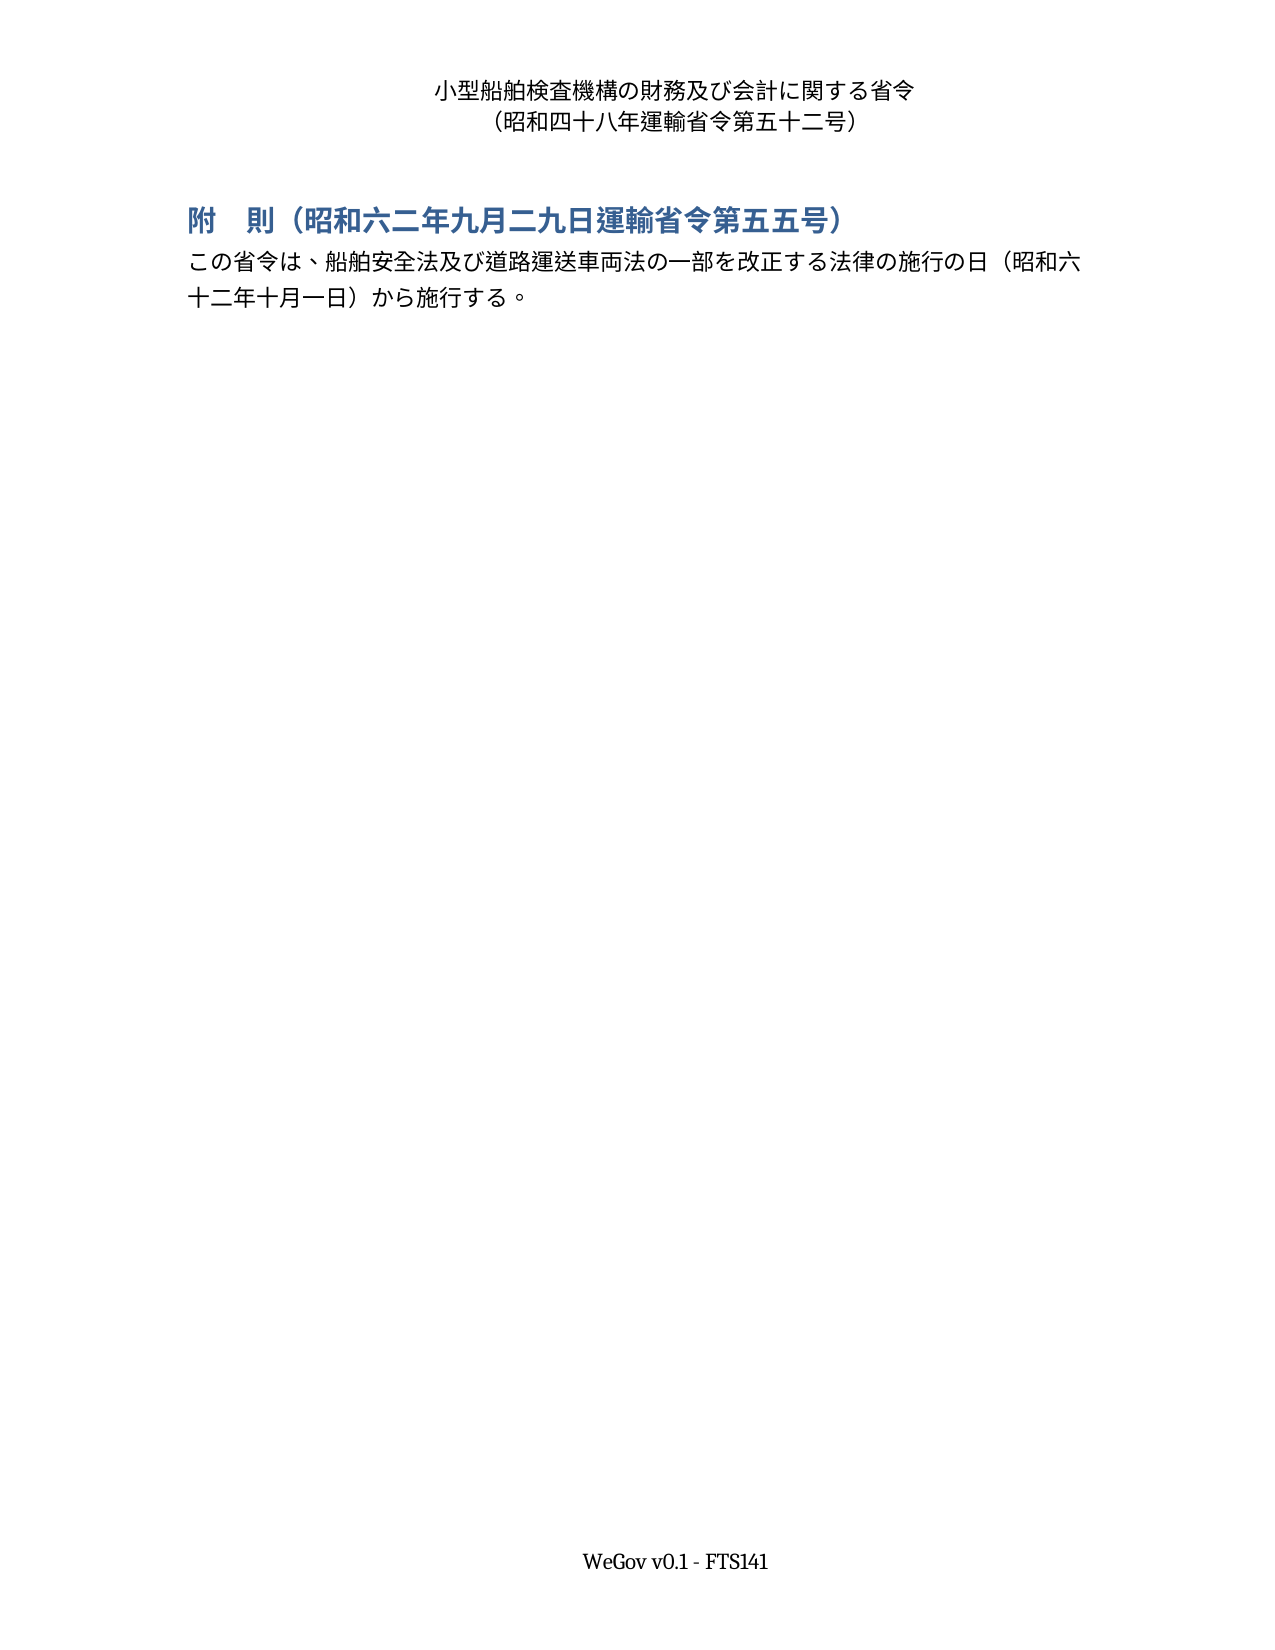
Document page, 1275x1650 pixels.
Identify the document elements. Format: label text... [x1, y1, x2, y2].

text この省令は、船舶安全法及び道路運送車両法の一部を改正する法律の施行の日（昭和六十二年十月一日）から施行する。 [187, 246, 1087, 313]
subtitle 附 則（昭和六二年九月二九日運輸省令第五五号） [187, 200, 1087, 240]
